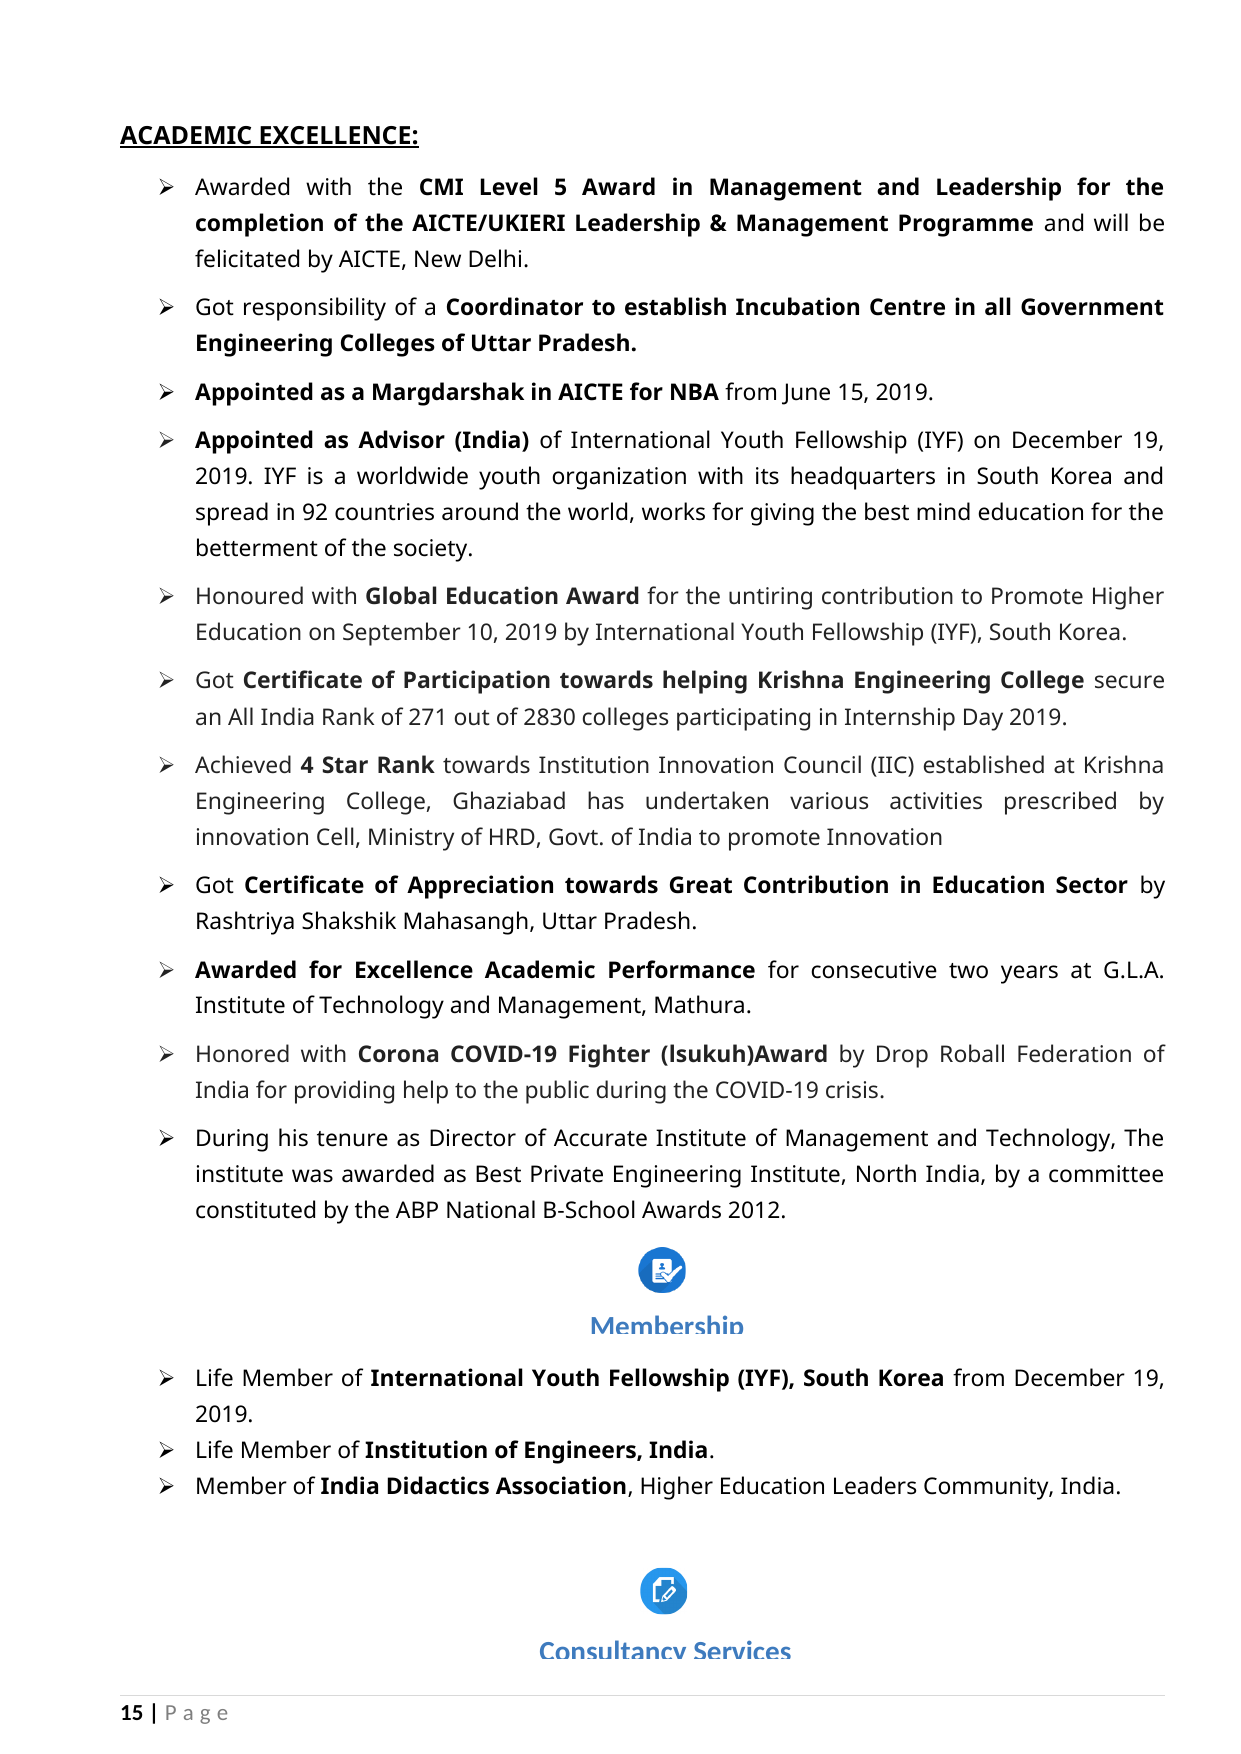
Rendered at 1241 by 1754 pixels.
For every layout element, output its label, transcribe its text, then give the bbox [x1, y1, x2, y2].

list Life Member of International Youth Fellowship (IYF), South Korea from December 19, 2019. [157, 1362, 1165, 1429]
list Appointed as a Margdarshak in AICTE for NBA from June 15, 2019. [157, 375, 1165, 407]
list Life Member of Institution of Engineers, India. [157, 1434, 1165, 1465]
text ACADEMIC EXCELLENCE: [120, 117, 1165, 151]
picture [640, 1567, 688, 1615]
list Got Certificate of Appreciation towards Great Contribution in Education Sector by Rashtriya Shakshik Mahasangh, Uttar Pradesh. [157, 869, 1165, 936]
list Awarded with the CMI Level 5 Award in Management and Leadership for the completion of the AICTE/UKIERI Leadership & Management Programme and will be felicitated by AICTE, New Delhi. [157, 171, 1165, 274]
list Awarded for Excellence Academic Performance for consecutive two years at G.L.A. Institute of Technology and Management, Mathura. [157, 953, 1165, 1021]
list Member of India Didactics Association, Higher Education Leaders Community, India. [157, 1470, 1165, 1501]
list Honoured with Global Education Award for the untiring contribution to Promote Higher Education on September 10, 2019 by International Youth Fellowship (IYF), South Korea. [157, 580, 1165, 647]
picture [638, 1247, 686, 1293]
list During his tenure as Director of Accurate Institute of Management and Technology, The institute was awarded as Best Private Engineering Institute, North India, by a committee constituted by the ABP National B-School Awards 2012. [157, 1122, 1165, 1225]
list Achieved 4 Star Rank towards Institution Innovation Council (IIC) established at Krishna Engineering College, Ghaziabad has undertaken various activities prescribed by innovation Cell, Ministry of HRD, Govt. of India to promote Innovation [157, 749, 1165, 852]
list Got responsibility of a Coordinator to establish Incubation Centre in all Government Engineering Colleges of Uttar Pradesh. [157, 291, 1165, 358]
list Got Certificate of Participation towards helping Krishna Engineering College secure an All India Rank of 271 out of 2830 colleges participating in Internship Day 2019. [157, 664, 1165, 732]
list Appointed as Advisor (India) of International Youth Fellowship (IYF) on December 19, 2019. IYF is a worldwide youth organization with its headquarters in South Korea and spread in 92 countries around the world, works for giving the best mind education for the betterment of the society. [157, 424, 1165, 563]
list Honored with Corona COVID-19 Fighter (lsukuh)Award by Drop Roball Federation of India for providing help to the public during the COVID-19 crisis. [157, 1038, 1165, 1105]
